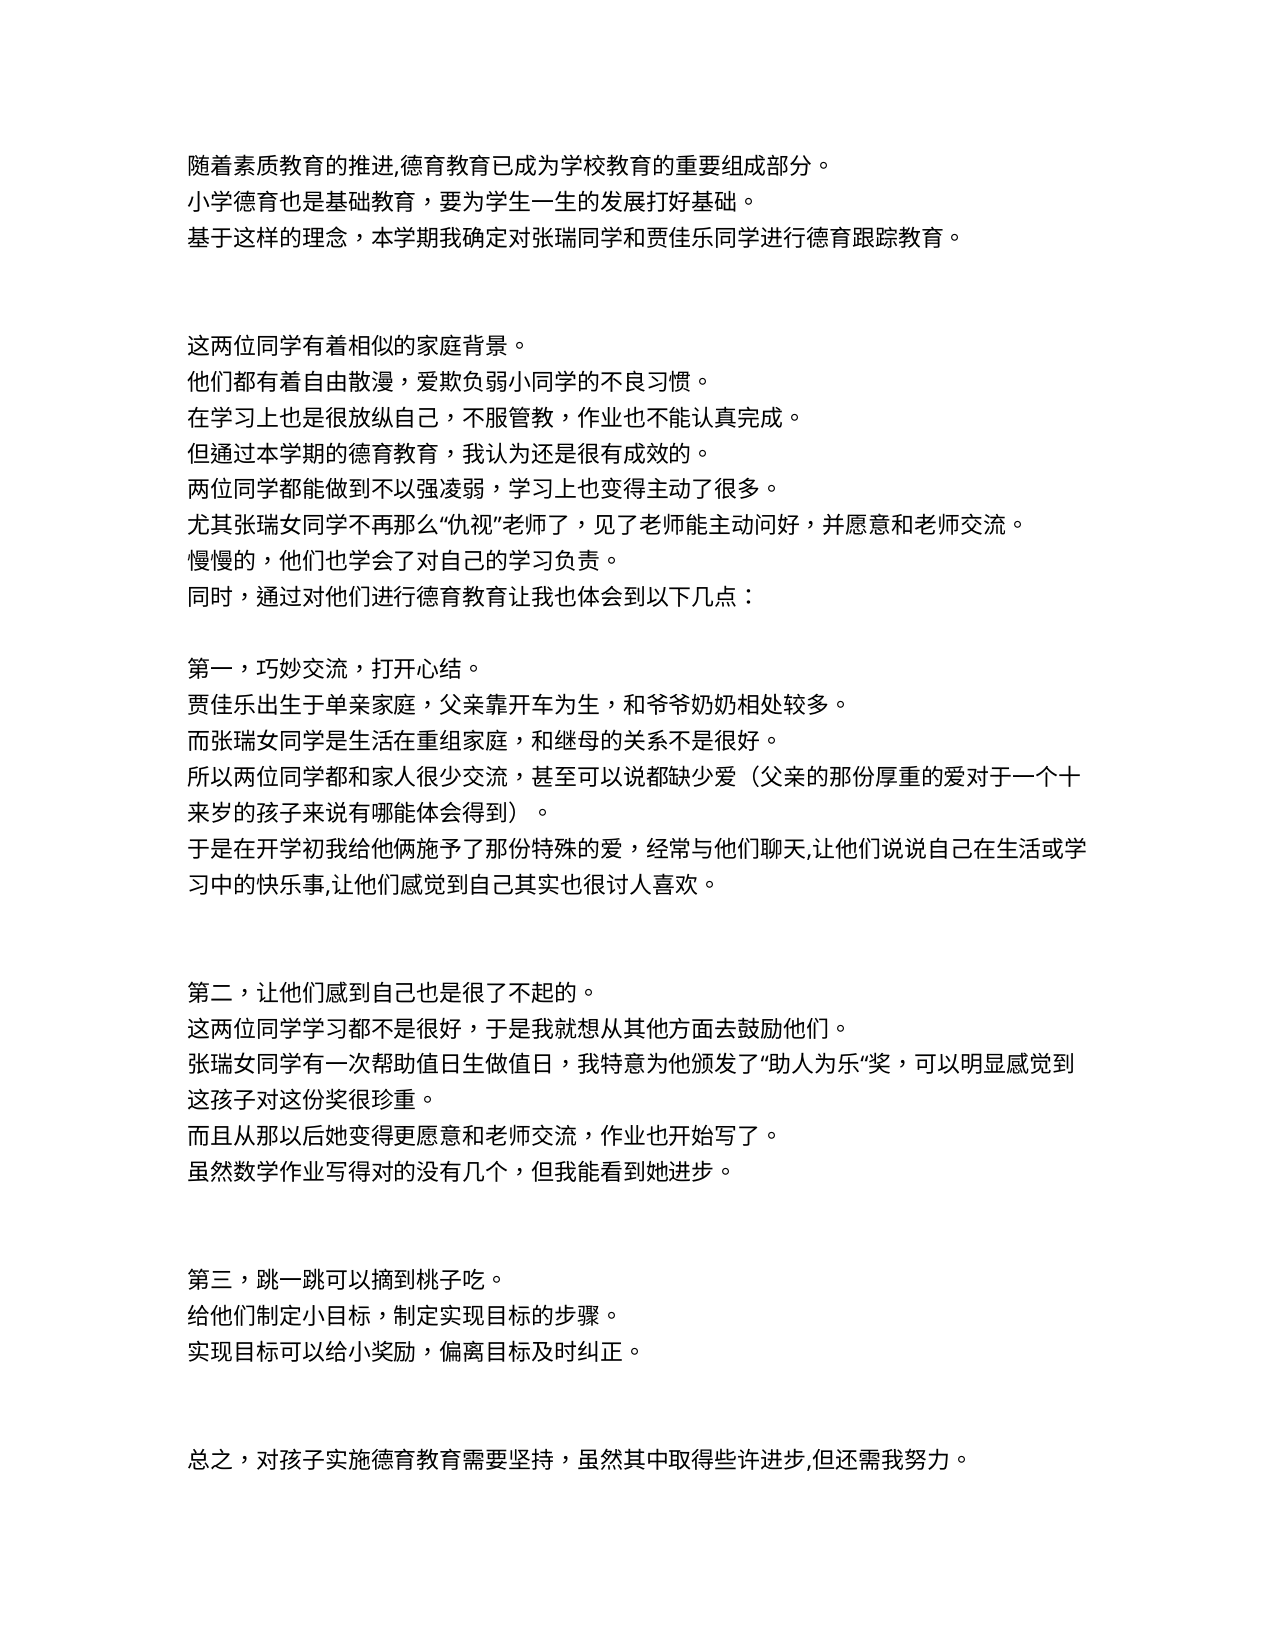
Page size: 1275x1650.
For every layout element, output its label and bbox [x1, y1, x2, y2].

text [187, 150, 1087, 1475]
